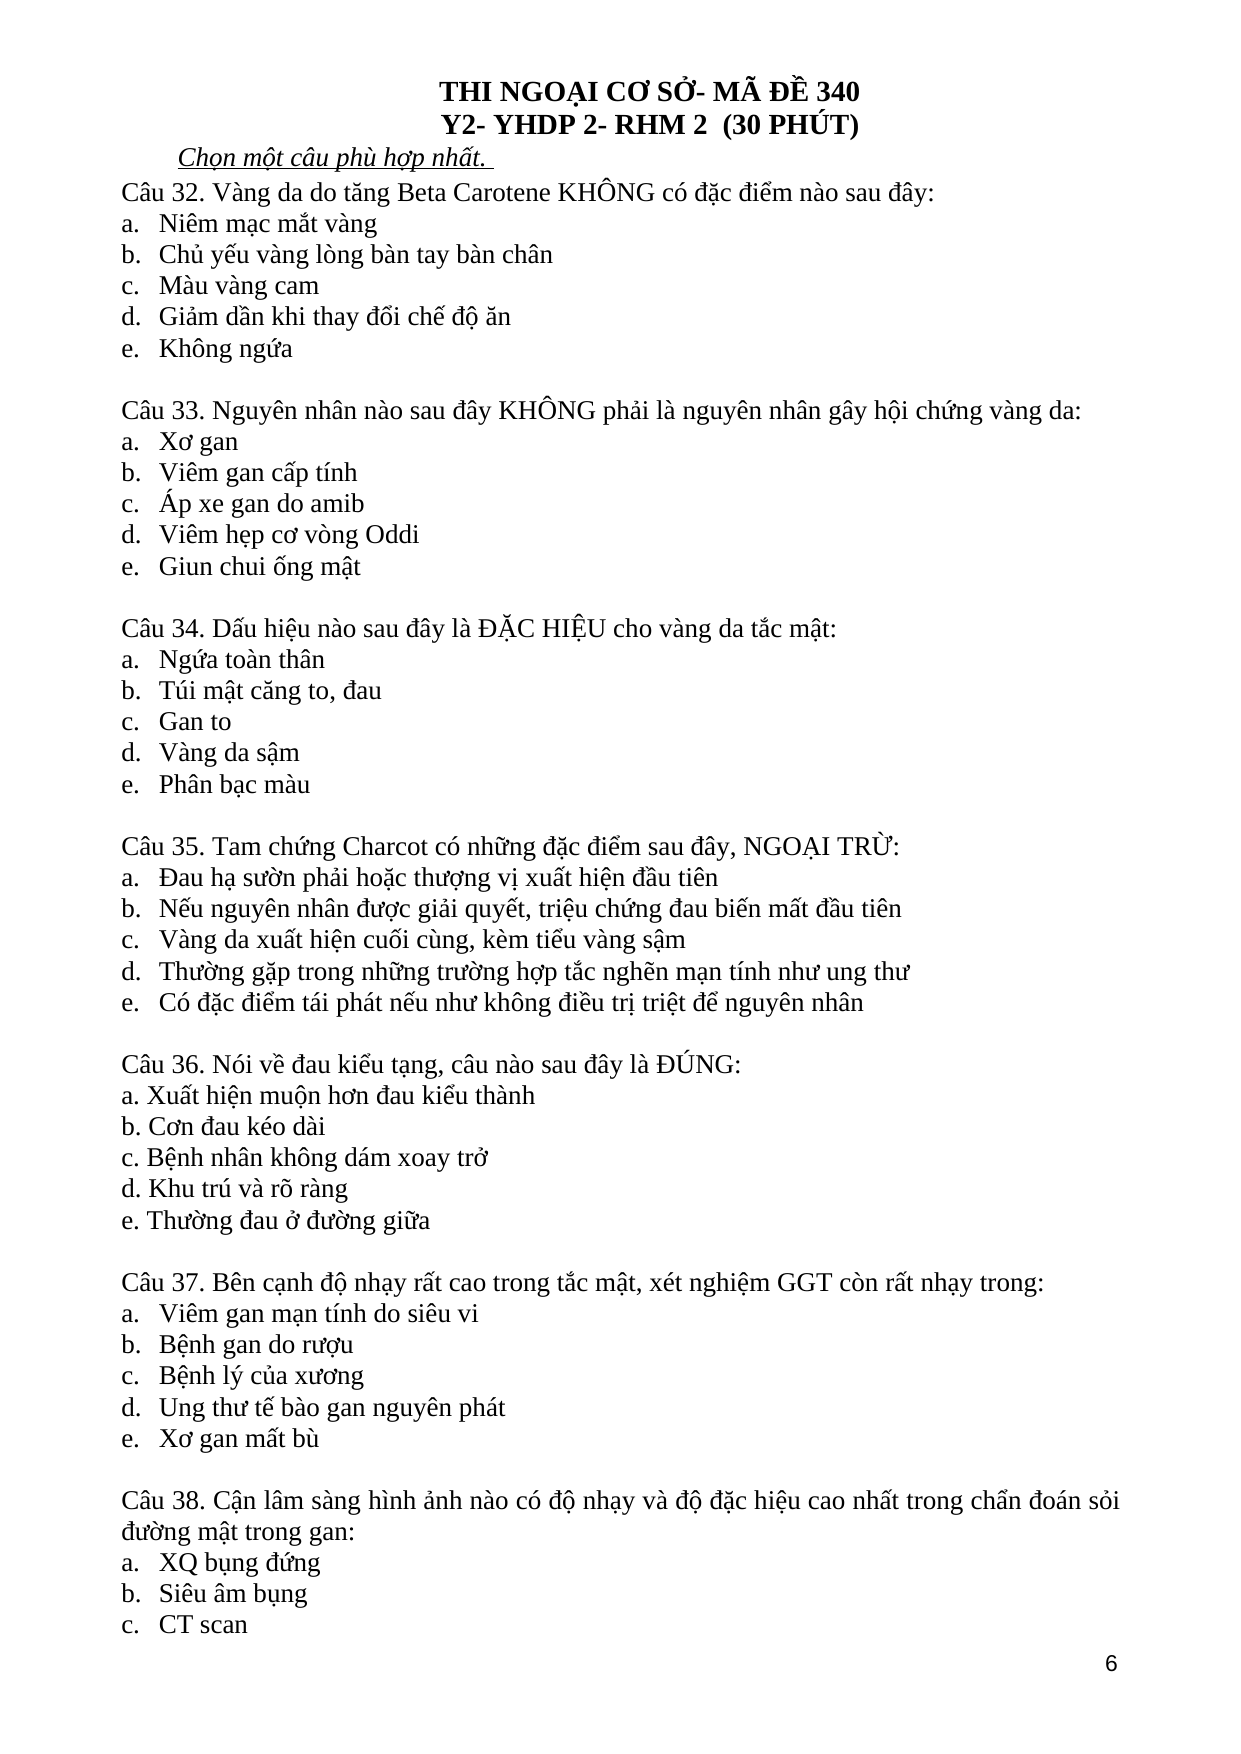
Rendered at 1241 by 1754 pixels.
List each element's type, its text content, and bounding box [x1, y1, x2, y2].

list Chủ yếu vàng lòng bàn tay bàn chân [121, 238, 1122, 269]
list CT scan [121, 1609, 1122, 1640]
text Câu 38. Cận lâm sàng hình ảnh nào có độ nhạy và độ đặc hiệu cao nhất trong chẩn đoán sỏi đường mật trong gan: [121, 1484, 1122, 1546]
list XQ bụng đứng [121, 1546, 1122, 1577]
text Câu 36. Nói về đau kiểu tạng, câu nào sau đây là ĐÚNG: [121, 1048, 1122, 1079]
list Niêm mạc mắt vàng [121, 207, 1122, 238]
text a. Xuất hiện muộn hơn đau kiểu thành [121, 1079, 1122, 1110]
list Viêm gan cấp tính [121, 456, 1122, 487]
text Câu 34. Dấu hiệu nào sau đây là ĐẶC HIỆU cho vàng da tắc mật: [121, 612, 1122, 643]
list Áp xe gan do amib [121, 487, 1122, 518]
text e. Thường đau ở đường giữa [121, 1204, 1122, 1235]
text Câu 35. Tam chứng Charcot có những đặc điểm sau đây, NGOẠI TRỪ: [121, 830, 1122, 861]
list Đau hạ sườn phải hoặc thượng vị xuất hiện đầu tiên [121, 861, 1122, 892]
list Túi mật căng to, đau [121, 674, 1122, 705]
list Bệnh gan do rượu [121, 1328, 1122, 1359]
text d. Khu trú và rõ ràng [121, 1173, 1122, 1204]
list Thường gặp trong những trường hợp tắc nghẽn mạn tính như ung thư [121, 954, 1122, 986]
text c. Bệnh nhân không dám xoay trở [121, 1141, 1122, 1173]
list Ngứa toàn thân [121, 643, 1122, 674]
list Xơ gan mất bù [121, 1422, 1122, 1453]
list Xơ gan [121, 425, 1122, 456]
list Vàng da sậm [121, 737, 1122, 768]
text b. Cơn đau kéo dài [121, 1110, 1122, 1141]
list Không ngứa [121, 332, 1122, 363]
text Câu 32. Vàng da do tăng Beta Carotene KHÔNG có đặc điểm nào sau đây: [121, 176, 1122, 207]
text Câu 37. Bên cạnh độ nhạy rất cao trong tắc mật, xét nghiệm GGT còn rất nhạy trong: [121, 1266, 1122, 1297]
list Ung thư tế bào gan nguyên phát [121, 1391, 1122, 1422]
list Phân bạc màu [121, 768, 1122, 799]
list Nếu nguyên nhân được giải quyết, triệu chứng đau biến mất đầu tiên [121, 892, 1122, 923]
list Siêu âm bụng [121, 1577, 1122, 1609]
list Giun chui ống mật [121, 550, 1122, 581]
list Vàng da xuất hiện cuối cùng, kèm tiểu vàng sậm [121, 923, 1122, 954]
list Giảm dần khi thay đổi chế độ ăn [121, 301, 1122, 332]
list Có đặc điểm tái phát nếu như không điều trị triệt để nguyên nhân [121, 986, 1122, 1017]
list Bệnh lý của xương [121, 1359, 1122, 1391]
list Màu vàng cam [121, 269, 1122, 301]
text Câu 33. Nguyên nhân nào sau đây KHÔNG phải là nguyên nhân gây hội chứng vàng da: [121, 394, 1122, 425]
list Viêm hẹp cơ vòng Oddi [121, 518, 1122, 550]
list Viêm gan mạn tính do siêu vi [121, 1297, 1122, 1328]
list Gan to [121, 705, 1122, 737]
